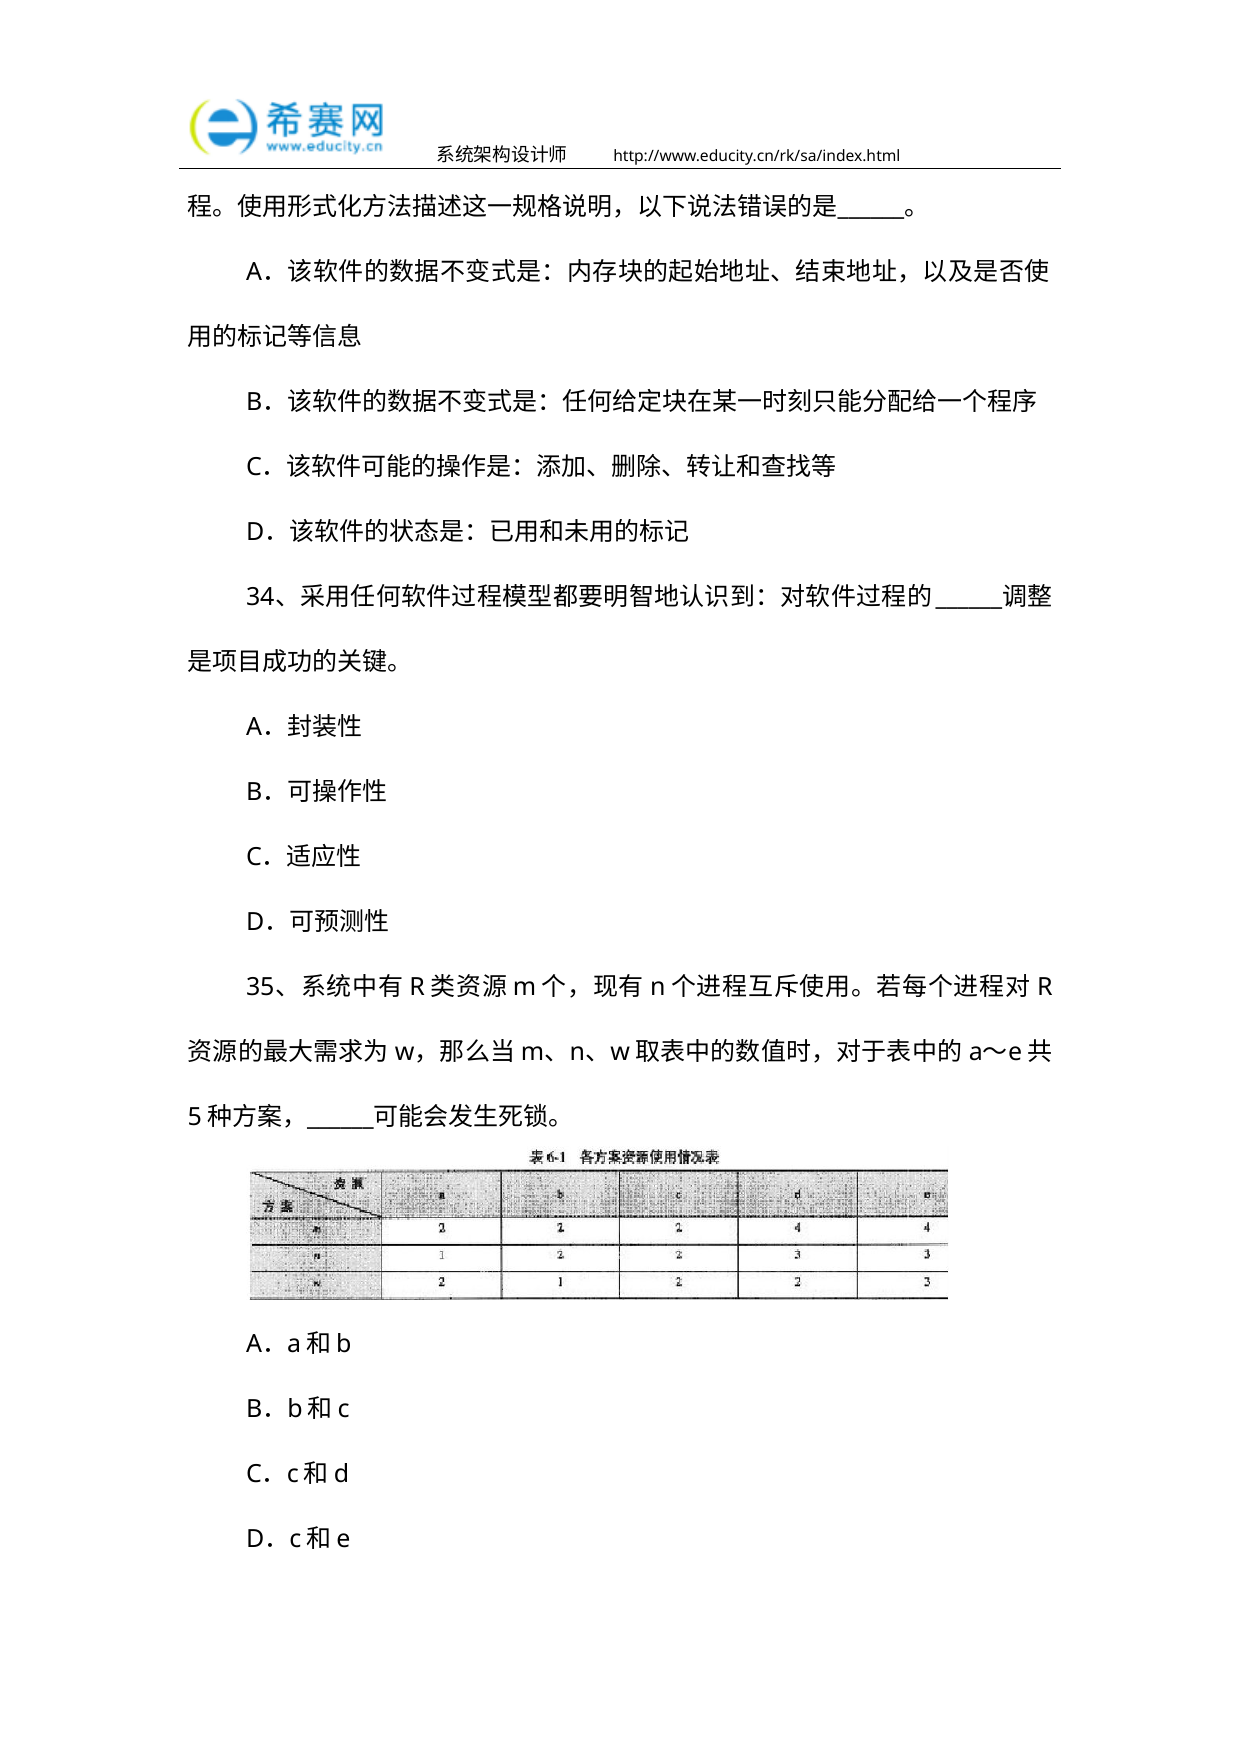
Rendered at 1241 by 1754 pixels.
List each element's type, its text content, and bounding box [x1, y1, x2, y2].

text A．a和b [187, 1309, 1053, 1374]
text C．c和d [187, 1439, 1053, 1504]
text 33、项目组A的任务是开发一个内存倍速软件，该软件为PC提供比物理内存更大的可见内存。这个功能是通过标识、收集和重分配已经被分配给现有应用但未被使用的内存块而实现的。未用块被重分配给需要追加内存的应用进程。使用形式化方法描述这一规格说明，以下说法错误的是______。 [187, 172, 1053, 237]
text B．该软件的数据不变式是：任何给定块在某一时刻只能分配给一个程序 [187, 367, 1053, 432]
picture [245, 1146, 949, 1300]
text B．可操作性 [187, 757, 1053, 822]
picture [187, 90, 394, 161]
text D．c和e [187, 1504, 1053, 1569]
text C．该软件可能的操作是：添加、删除、转让和查找等 [187, 432, 1053, 497]
text B．b和c [187, 1374, 1053, 1439]
text D．可预测性 [187, 887, 1053, 952]
text 35、系统中有R类资源m个，现有n个进程互斥使用。若每个进程对R资源的最大需求为w，那么当m、n、w取表中的数值时，对于表中的a～e共5种方案，______可能会发生死锁。 [187, 952, 1053, 1147]
text C．适应性 [187, 822, 1053, 887]
text A．该软件的数据不变式是：内存块的起始地址、结束地址，以及是否使用的标记等信息 [187, 237, 1053, 367]
text A．封装性 [187, 692, 1053, 757]
text D．该软件的状态是：已用和未用的标记 [187, 497, 1053, 562]
text 34、采用任何软件过程模型都要明智地认识到：对软件过程的______调整是项目成功的关键。 [187, 562, 1053, 692]
